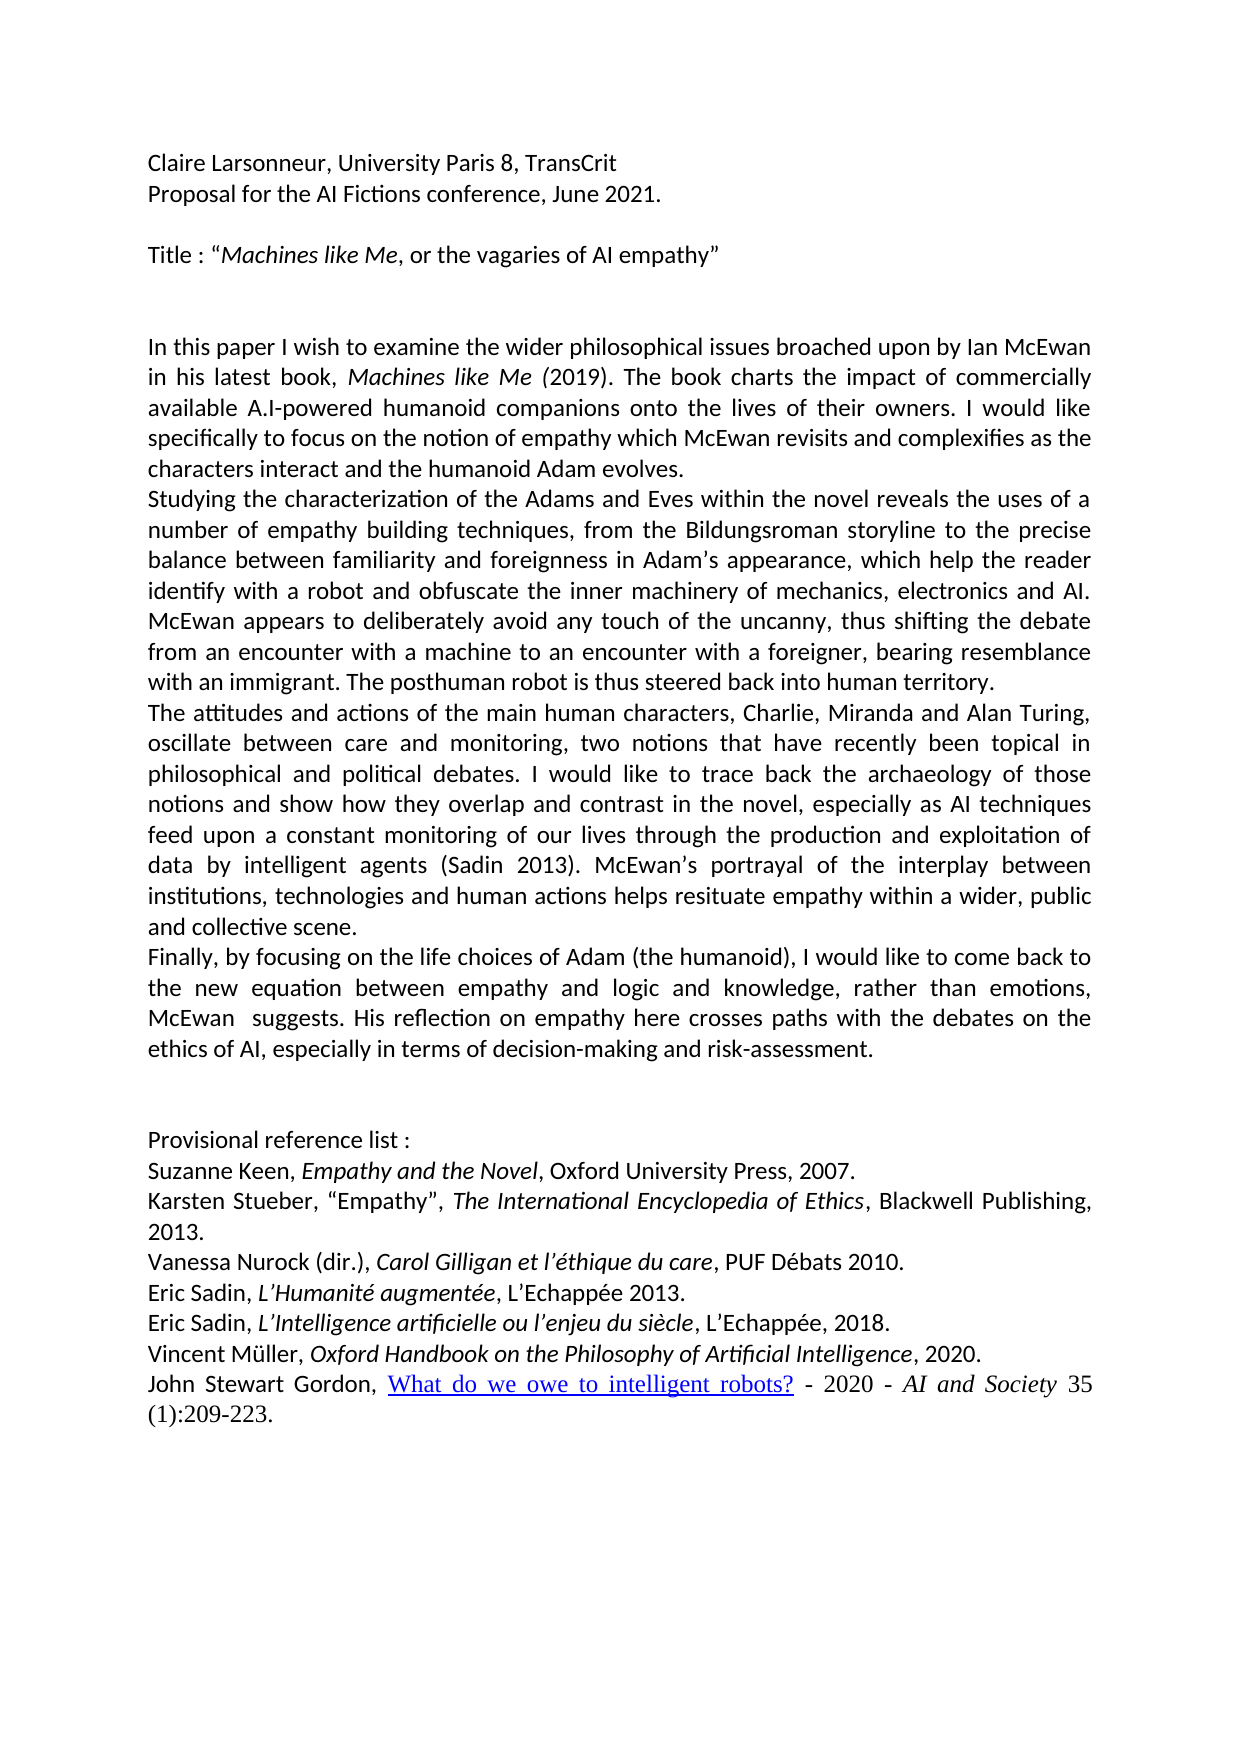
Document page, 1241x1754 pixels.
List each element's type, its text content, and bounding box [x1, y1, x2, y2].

text The attitudes and actions of the main human characters, Charlie, Miranda and Alan Turing, oscillate between care and monitoring, two notions that have recently been topical in philosophical and political debates. I would like to trace back the archaeology of those notions and show how they overlap and contrast in the novel, especially as AI techniques feed upon a constant monitoring of our lives through the production and exploitation of data by intelligent agents (Sadin 2013). McEwan’s portrayal of the interplay between institutions, technologies and human actions helps resituate empathy within a wider, public and collective scene. [148, 697, 1093, 941]
text Studying the characterization of the Adams and Eves within the novel reveals the uses of a number of empathy building techniques, from the Bildungsroman storyline to the precise balance between familiarity and foreignness in Adam’s appearance, which help the reader identify with a robot and obfuscate the inner machinery of mechanics, electronics and AI. McEwan appears to deliberately avoid any touch of the uncanny, thus shifting the debate from an encounter with a machine to an encounter with a foreigner, bearing resemblance with an immigrant. The posthuman robot is thus steered back into human territory. [148, 483, 1093, 697]
text Proposal for the AI Fictions conference, June 2021. [148, 178, 1093, 209]
text Provisional reference list : [148, 1124, 1093, 1155]
text Eric Sadin, L’Intelligence artificielle ou l’enjeu du siècle, L’Echappée, 2018. [148, 1307, 1093, 1338]
text Karsten Stueber, “Empathy”, The International Encyclopedia of Ethics, Blackwell Publishing, 2013. [148, 1185, 1093, 1246]
text Claire Larsonneur, University Paris 8, TransCrit [148, 148, 1093, 178]
text Eric Sadin, L’Humanité augmentée, L’Echappée 2013. [148, 1277, 1093, 1307]
text Suzanne Keen, Empathy and the Novel, Oxford University Press, 2007. [148, 1155, 1093, 1185]
text Title : “Machines like Me, or the vagaries of AI empathy” [148, 239, 1093, 270]
text Vanessa Nurock (dir.), Carol Gilligan et l’éthique du care, PUF Débats 2010. [148, 1246, 1093, 1277]
text Finally, by focusing on the life choices of Adam (the humanoid), I would like to come back to the new equation between empathy and logic and knowledge, rather than emotions, McEwan suggests. His reflection on empathy here crosses paths with the debates on the ethics of AI, especially in terms of decision-making and risk-assessment. [148, 941, 1093, 1063]
text Vincent Müller, Oxford Handbook on the Philosophy of Artificial Intelligence, 2020. [148, 1338, 1093, 1368]
text John Stewart Gordon, What do we owe to intelligent robots? - 2020 - AI and Society 35 (1):209-223. [148, 1368, 1093, 1428]
text In this paper I wish to examine the wider philosophical issues broached upon by Ian McEwan in his latest book, Machines like Me (2019). The book charts the impact of commercially available A.I-powered humanoid companions onto the lives of their owners. I would like specifically to focus on the notion of empathy which McEwan revisits and complexifies as the characters interact and the humanoid Adam evolves. [148, 331, 1093, 483]
